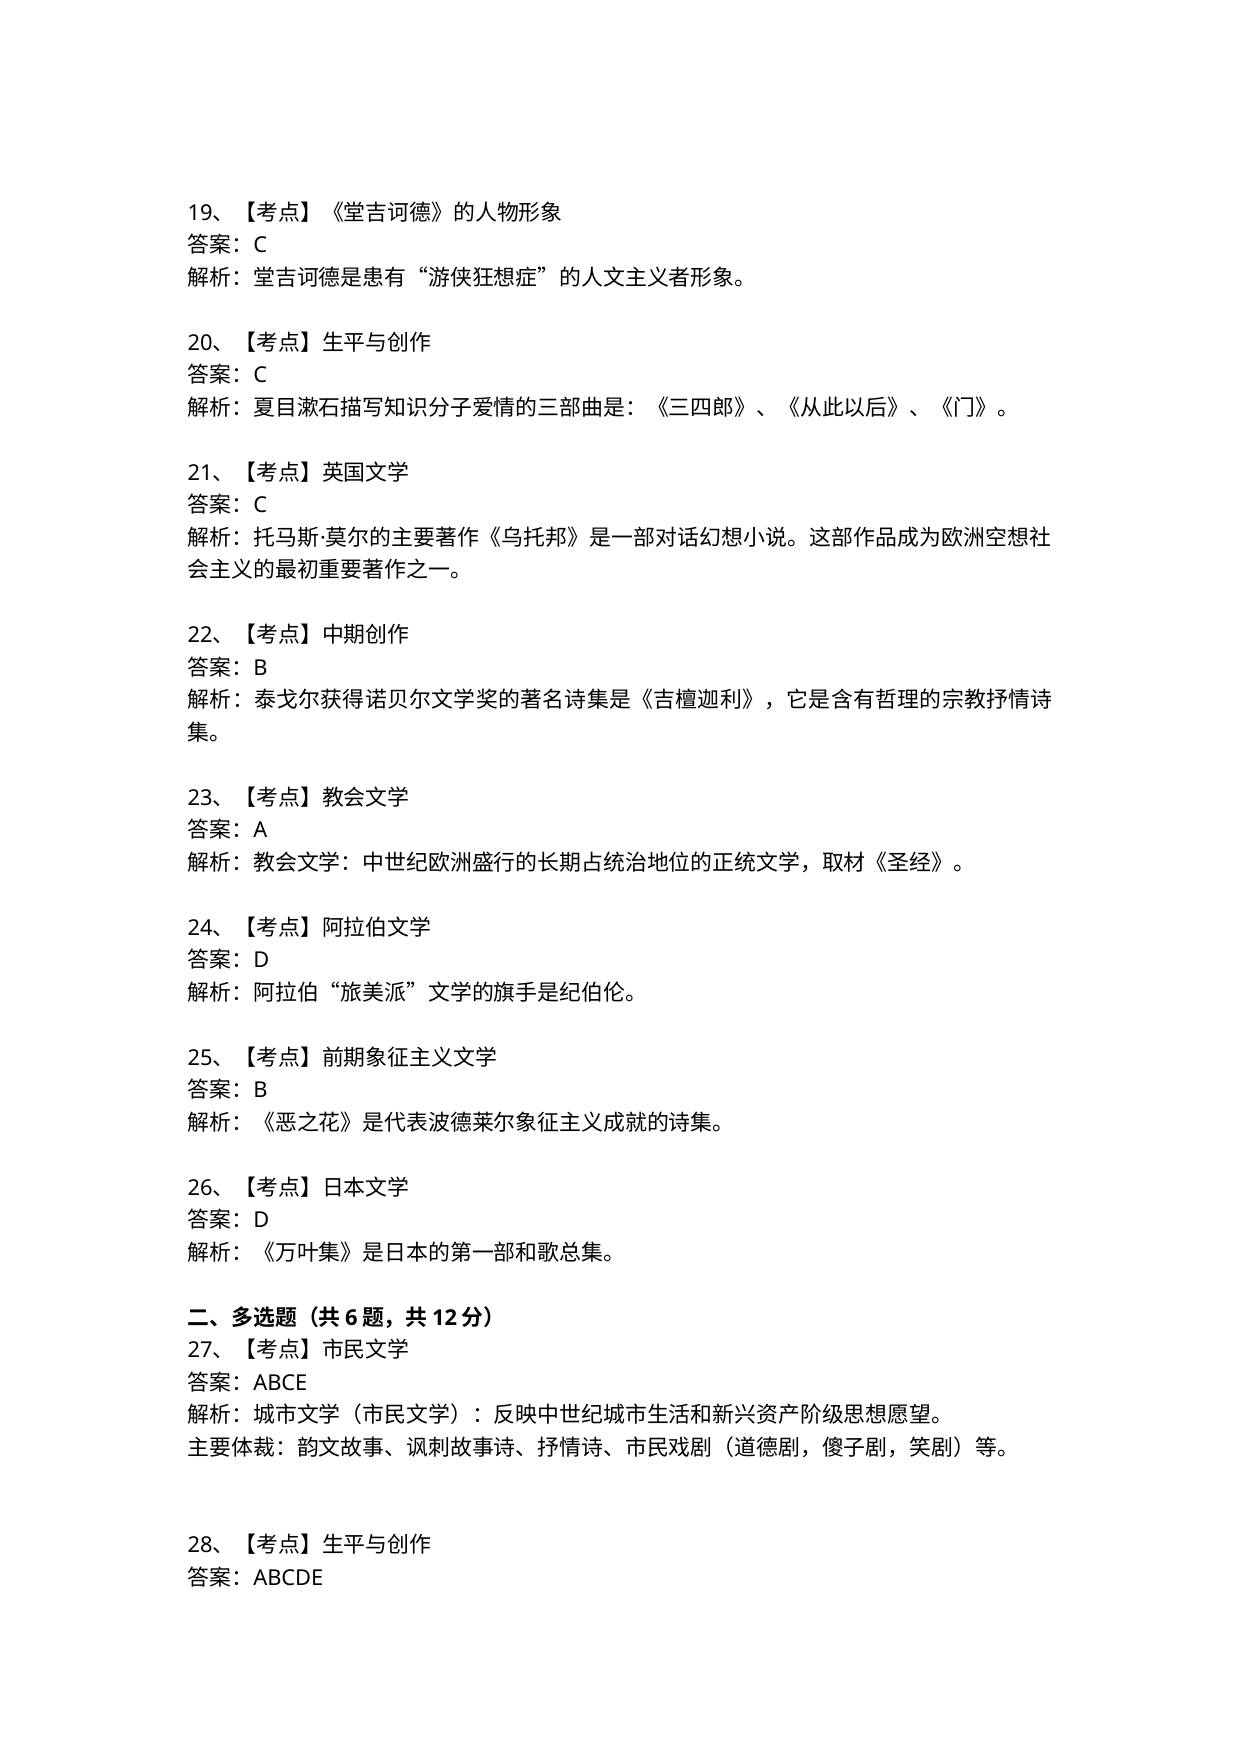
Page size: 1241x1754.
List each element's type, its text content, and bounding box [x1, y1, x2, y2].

text 答案：ABCDE [187, 1559, 1053, 1592]
text 解析：《万叶集》是日本的第一部和歌总集。 [187, 1234, 1053, 1267]
text 解析：教会文学：中世纪欧洲盛行的长期占统治地位的正统文学，取材《圣经》。 [187, 844, 1053, 877]
text 20、【考点】生平与创作 [187, 324, 1053, 357]
text 答案：ABCE [187, 1364, 1053, 1397]
text 答案：C [187, 227, 1053, 259]
text 主要体裁：韵文故事、讽刺故事诗、抒情诗、市民戏剧（道德剧，傻子剧，笑剧）等。 [187, 1429, 1053, 1462]
text 24、【考点】阿拉伯文学 [187, 909, 1053, 942]
text 解析：泰戈尔获得诺贝尔文学奖的著名诗集是《吉檀迦利》，它是含有哲理的宗教抒情诗集。 [187, 682, 1053, 747]
text 解析：托马斯·莫尔的主要著作《乌托邦》是一部对话幻想小说。这部作品成为欧洲空想社会主义的最初重要著作之一。 [187, 519, 1053, 584]
text 25、【考点】前期象征主义文学 [187, 1039, 1053, 1072]
text 解析：堂吉诃德是患有“游侠狂想症”的人文主义者形象。 [187, 259, 1053, 292]
text 27、【考点】市民文学 [187, 1332, 1053, 1364]
text 答案：A [187, 812, 1053, 844]
text 答案：D [187, 942, 1053, 974]
text 解析：《恶之花》是代表波德莱尔象征主义成就的诗集。 [187, 1104, 1053, 1137]
text 22、【考点】中期创作 [187, 617, 1053, 649]
text 解析：城市文学（市民文学）：反映中世纪城市生活和新兴资产阶级思想愿望。 [187, 1397, 1053, 1429]
text 答案：C [187, 357, 1053, 389]
text 28、【考点】生平与创作 [187, 1527, 1053, 1559]
text 答案：C [187, 487, 1053, 519]
text 答案：B [187, 649, 1053, 682]
text 23、【考点】教会文学 [187, 779, 1053, 812]
text 19、【考点】《堂吉诃德》的人物形象 [187, 194, 1053, 227]
text 二、多选题（共6题，共12分） [187, 1299, 1053, 1332]
text 解析：夏目漱石描写知识分子爱情的三部曲是：《三四郎》、《从此以后》、《门》。 [187, 389, 1053, 422]
text 21、【考点】英国文学 [187, 454, 1053, 487]
text 26、【考点】日本文学 [187, 1169, 1053, 1202]
text 解析：阿拉伯“旅美派”文学的旗手是纪伯伦。 [187, 974, 1053, 1007]
text 答案：D [187, 1202, 1053, 1234]
text 答案：B [187, 1072, 1053, 1104]
